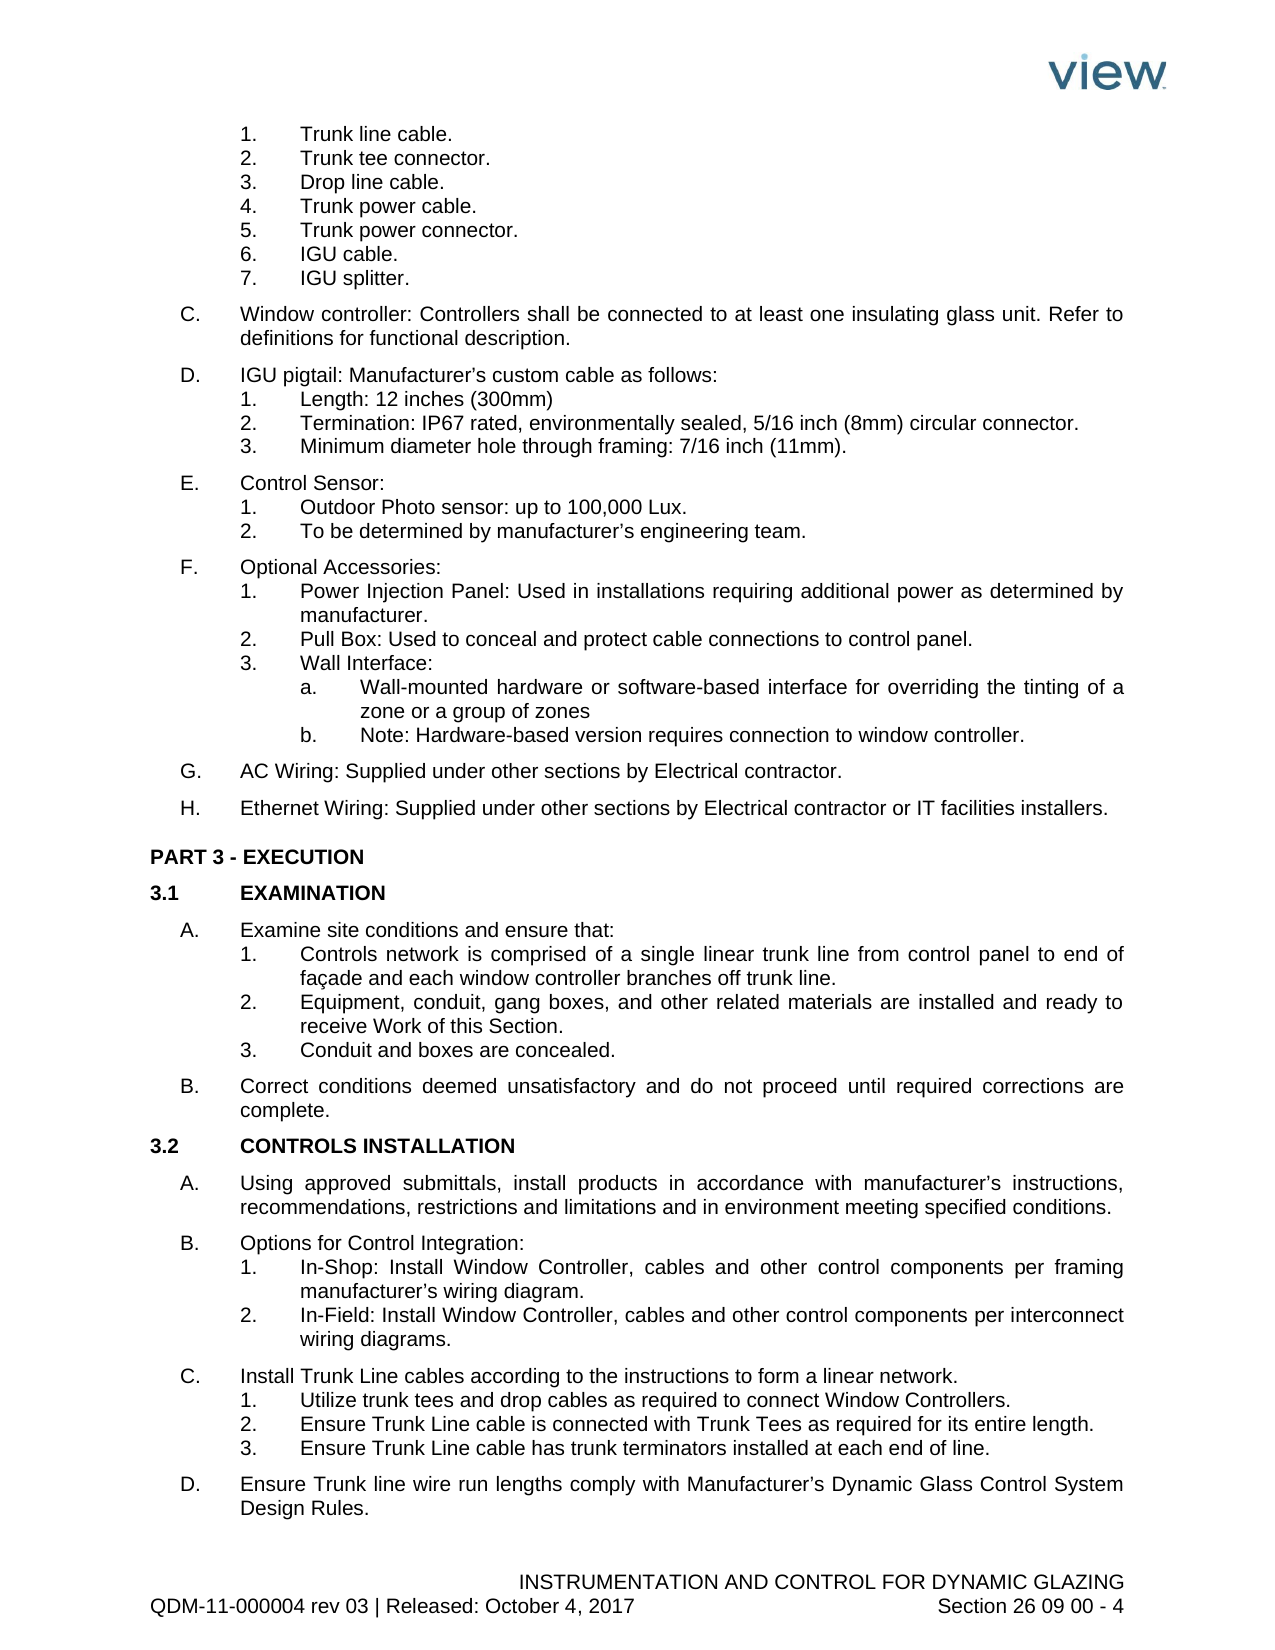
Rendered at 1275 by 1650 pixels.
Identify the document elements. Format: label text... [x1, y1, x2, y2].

text Control Sensor: [180, 471, 1125, 495]
text Correct conditions deemed unsatisfactory and do not proceed until required corrections are complete. [180, 1074, 1125, 1122]
text CONTROLS INSTALLATION [150, 1134, 1125, 1158]
text IGU cable. [240, 242, 1125, 266]
text Pull Box: Used to conceal and protect cable connections to control panel. [240, 627, 1125, 651]
text IGU splitter. [240, 266, 1125, 289]
text AC Wiring: Supplied under other sections by Electrical contractor. [180, 759, 1125, 783]
text In-Shop: Install Window Controller, cables and other control components per framing manufacturer’s wiring diagram. [240, 1255, 1125, 1303]
text Drop line cable. [240, 170, 1125, 194]
text Trunk power cable. [240, 194, 1125, 218]
text Utilize trunk tees and drop cables as required to connect Window Controllers. [240, 1387, 1125, 1411]
text Note: Hardware-based version requires connection to window controller. [300, 723, 1125, 747]
text Equipment, conduit, gang boxes, and other related materials are installed and ready to receive Work of this Section. [240, 989, 1125, 1037]
text Wall-mounted hardware or software-based interface for overriding the tinting of a zone or a group of zones [300, 675, 1125, 723]
text Ensure Trunk Line cable is connected with Trunk Tees as required for its entire length. [240, 1411, 1125, 1435]
text Wall Interface: [240, 651, 1125, 675]
text Termination: IP67 rated, environmentally sealed, 5/16 inch (8mm) circular connector. [240, 410, 1125, 434]
text Examine site conditions and ensure that: [180, 918, 1125, 942]
text Controls network is comprised of a single linear trunk line from control panel to end of façade and each window controller branches off trunk line. [240, 942, 1125, 989]
text IGU pigtail: Manufacturer’s custom cable as follows: [180, 362, 1125, 386]
text EXECUTION [150, 845, 1125, 869]
text Trunk power connector. [240, 218, 1125, 242]
text Ensure Trunk Line cable has trunk terminators installed at each end of line. [240, 1435, 1125, 1459]
text Trunk line cable. [240, 122, 1125, 146]
text Install Trunk Line cables according to the instructions to form a linear network. [180, 1363, 1125, 1387]
text Power Injection Panel: Used in installations requiring additional power as determined by manufacturer. [240, 579, 1125, 627]
text EXAMINATION [150, 881, 1125, 905]
text Options for Control Integration: [180, 1231, 1125, 1255]
picture [1047, 52, 1167, 90]
text Optional Accessories: [180, 555, 1125, 579]
text Outdoor Photo sensor: up to 100,000 Lux. [240, 495, 1125, 519]
text Conduit and boxes are concealed. [240, 1037, 1125, 1061]
text In-Field: Install Window Controller, cables and other control components per interconnect wiring diagrams. [240, 1303, 1125, 1351]
text Ethernet Wiring: Supplied under other sections by Electrical contractor or IT facilities installers. [180, 796, 1125, 820]
text To be determined by manufacturer’s engineering team. [240, 519, 1125, 543]
text Using approved submittals, install products in accordance with manufacturer’s instructions, recommendations, restrictions and limitations and in environment meeting specified conditions. [180, 1171, 1125, 1219]
text Length: 12 inches (300mm) [240, 386, 1125, 410]
text Window controller: Controllers shall be connected to at least one insulating glass unit. Refer to definitions for functional description. [180, 302, 1125, 350]
text Minimum diameter hole through framing: 7/16 inch (11mm). [240, 434, 1125, 458]
text Trunk tee connector. [240, 146, 1125, 170]
text Ensure Trunk line wire run lengths comply with Manufacturer’s Dynamic Glass Control System Design Rules. [180, 1472, 1125, 1520]
